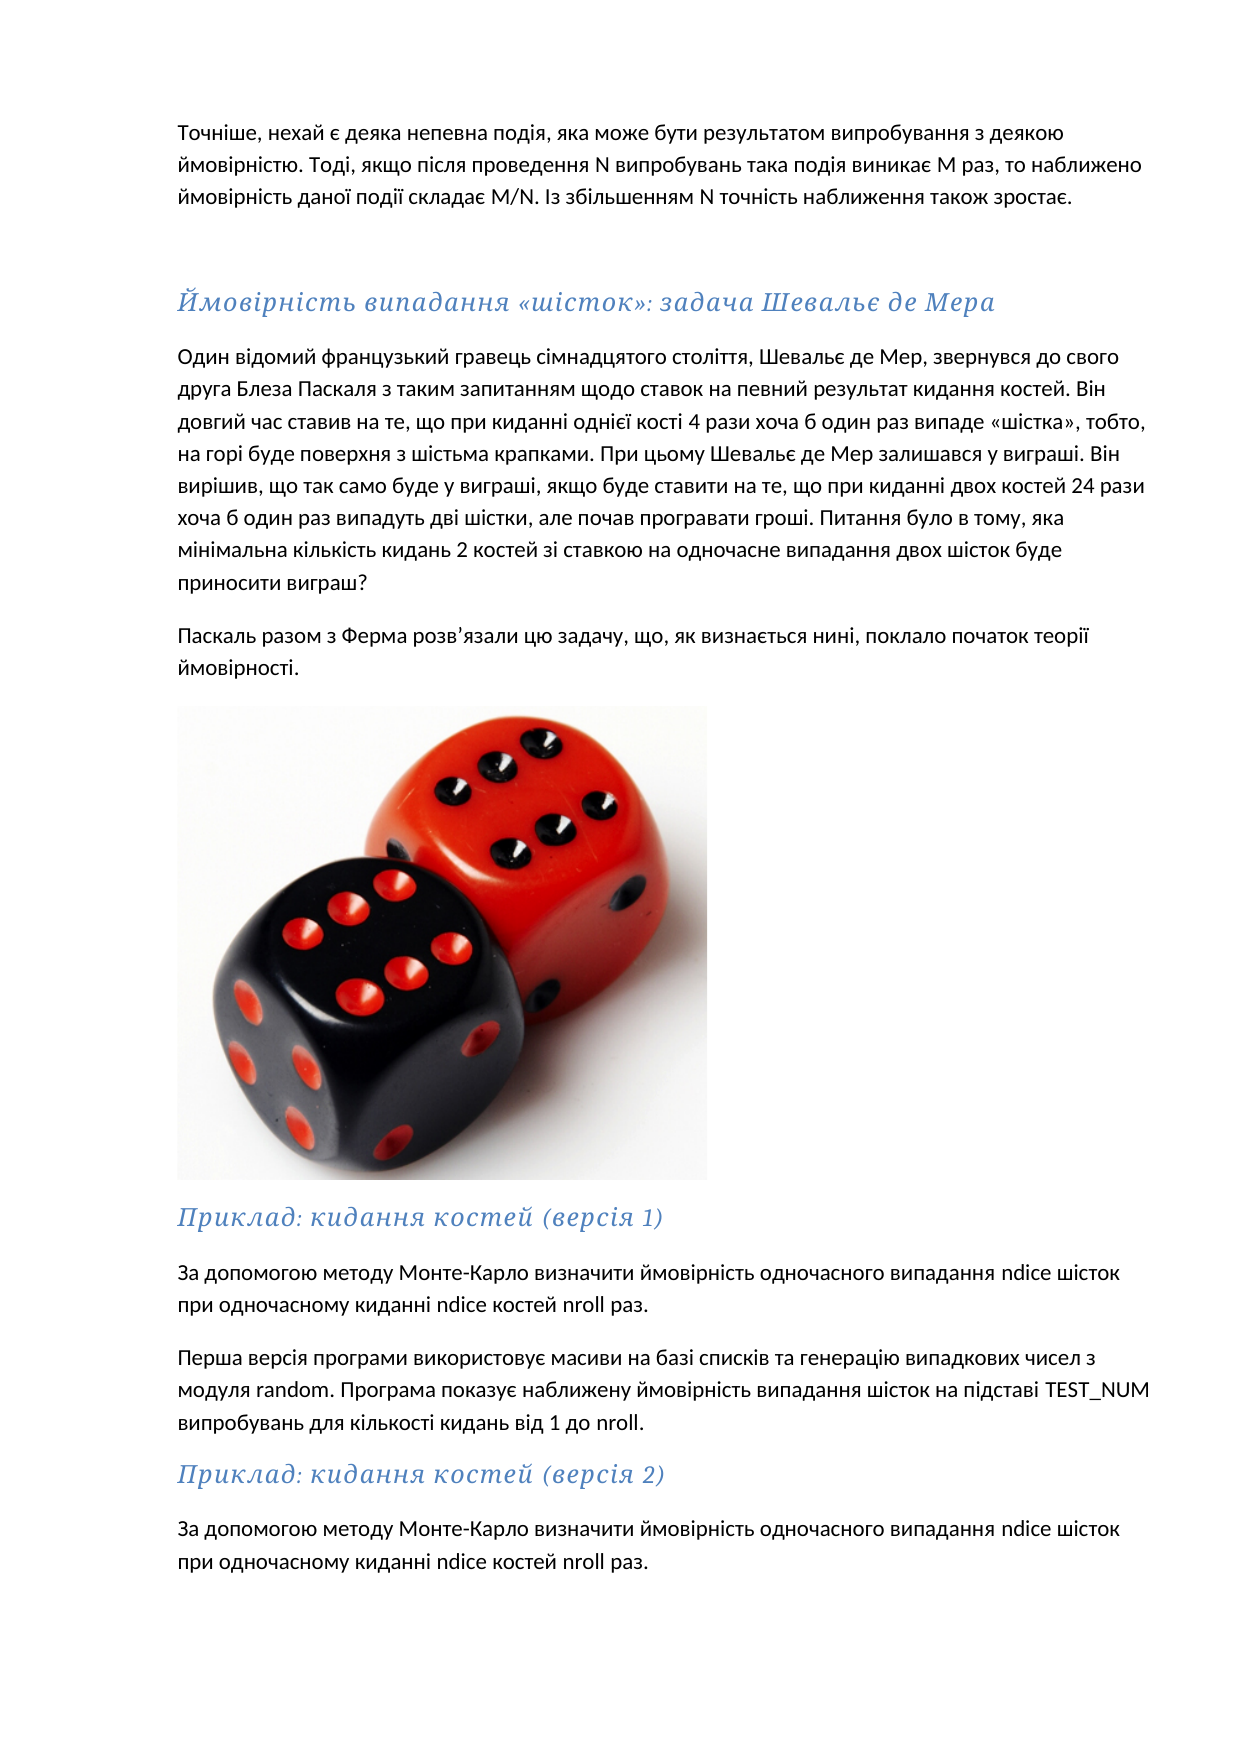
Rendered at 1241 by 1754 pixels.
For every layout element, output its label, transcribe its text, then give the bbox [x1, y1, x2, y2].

subtitle Ймовірність випадання «шісток»: задача Шевальє де Мера [177, 288, 1152, 317]
picture [177, 706, 708, 1180]
text Точніше, нехай є деяка непевна подія, яка може бути результатом випробування з деякою ймовірністю. Тоді, якщо після проведення N випробувань така подія виникає M раз, то наближено ймовірність даної події складає M/N. Із збільшенням N точність наближення також зростає. [177, 118, 1152, 211]
text Паскаль разом з Ферма розв’язали цю задачу, що, як визнається нині, поклало початок теорії ймовірності. [177, 621, 1152, 681]
subtitle Приклад: кидання костей (версія 1) [177, 1204, 1152, 1233]
subtitle Приклад: кидання костей (версія 2) [177, 1461, 1152, 1489]
text За допомогою методу Монте-Карло визначити ймовірність одночасного випадання ndice шісток при одночасному киданні ndice костей nroll раз. [177, 1258, 1152, 1318]
text Один відомий французький гравець сімнадцятого століття, Шевальє де Мер, звернувся до свого друга Блеза Паскаля з таким запитанням щодо ставок на певний результат кидання костей. Він довгий час ставив на те, що при киданні однієї кості 4 рази хоча б один раз випаде «шістка», тобто, на горі буде поверхня з шістьма крапками. При цьому Шевальє де Мер залишався у виграші. Він вирішив, що так само буде у виграші, якщо буде ставити на те, що при киданні двох костей 24 рази хоча б один раз випадуть дві шістки, але почав програвати гроші. Питання було в тому, яка мінімальна кількість кидань 2 костей зі ставкою на одночасне випадання двох шісток буде приносити виграш? [177, 342, 1152, 596]
text Перша версія програми використовує масиви на базі списків та генерацію випадкових чисел з модуля random. Програма показує наближену ймовірність випадання шісток на підставі TEST_NUM випробувань для кількості кидань від 1 до nroll. [177, 1343, 1152, 1436]
text За допомогою методу Монте-Карло визначити ймовірність одночасного випадання ndice шісток при одночасному киданні ndice костей nroll раз. [177, 1514, 1152, 1575]
